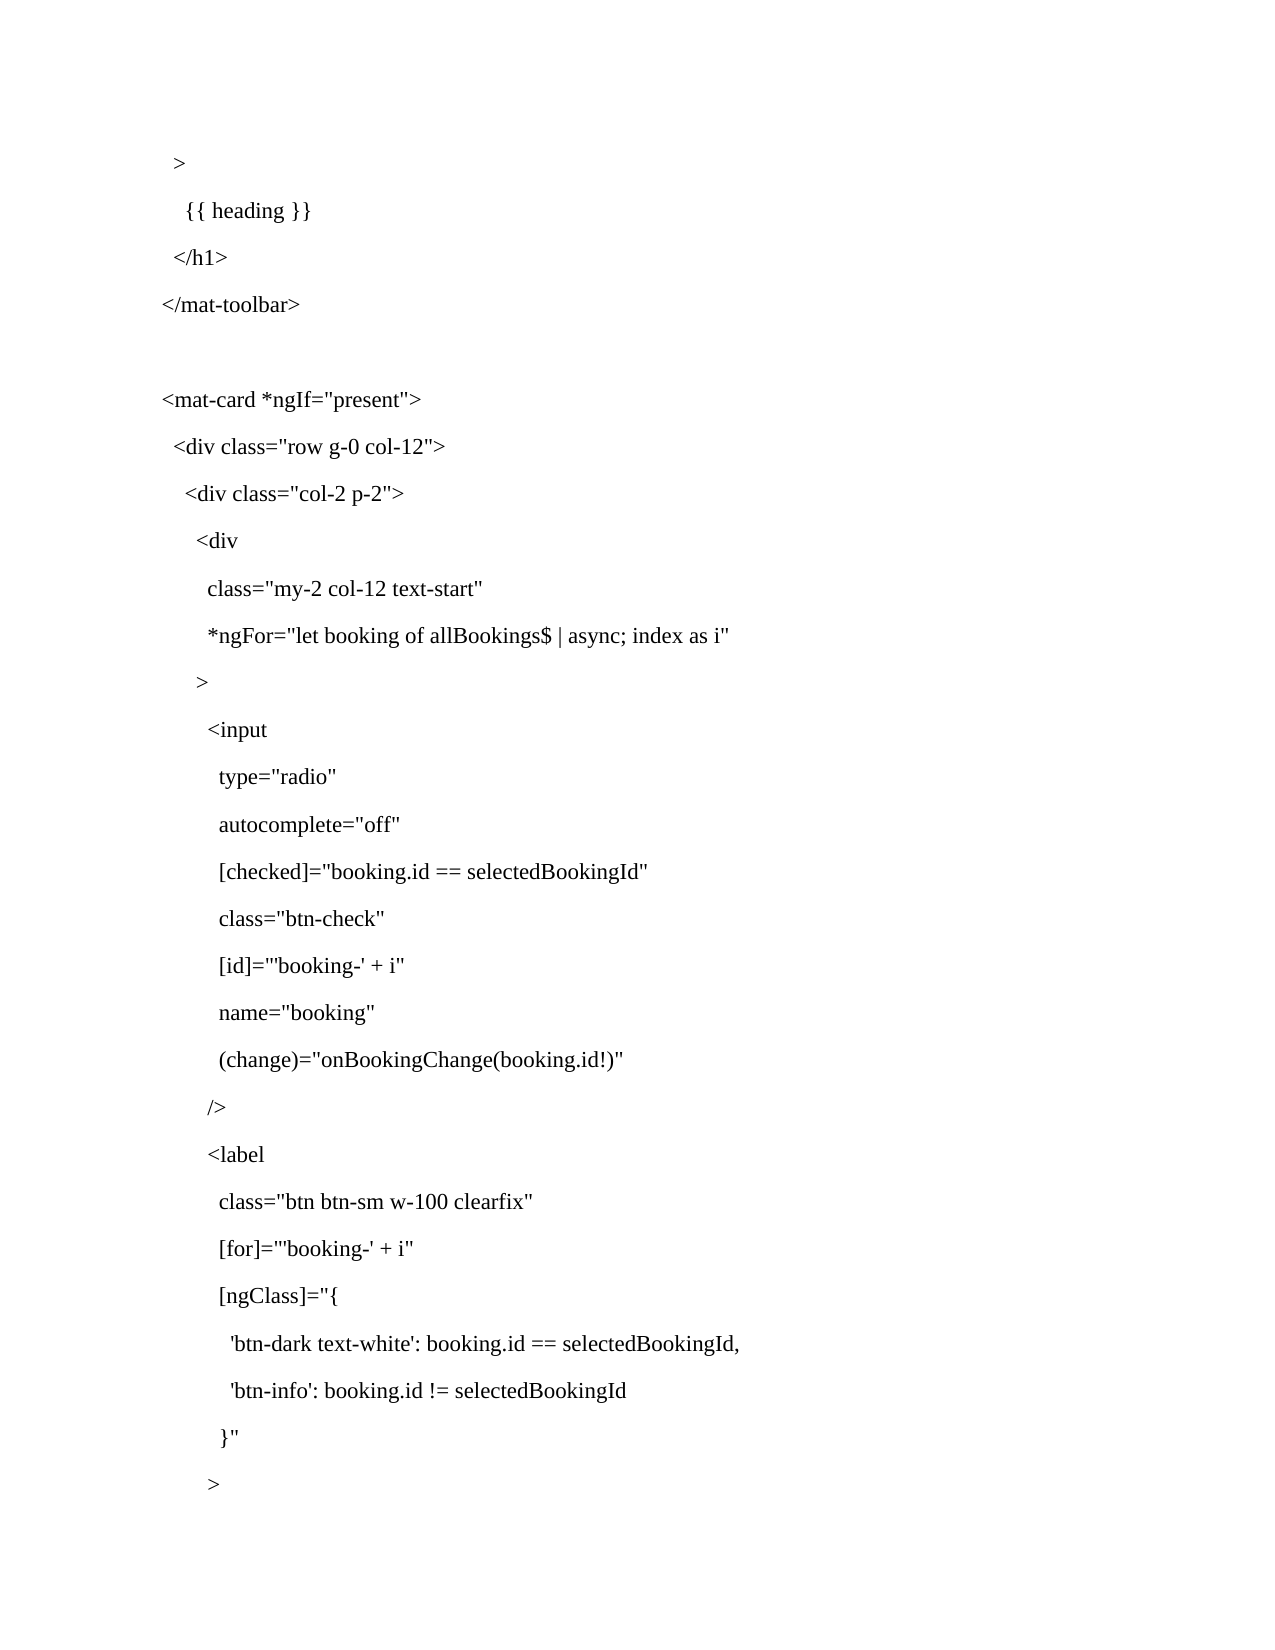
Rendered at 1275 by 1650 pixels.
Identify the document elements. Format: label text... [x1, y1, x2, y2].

text (change)="onBookingChange(booking.id!)" [150, 1047, 1125, 1073]
text [id]="'booking-' + i" [150, 952, 1125, 978]
text autocomplete="off" [150, 811, 1125, 837]
text 'btn-info': booking.id != selectedBookingId [150, 1377, 1125, 1403]
text </mat-toolbar> [150, 292, 1125, 318]
text type="radio" [150, 763, 1125, 790]
text class="btn btn-sm w-100 clearfix" [150, 1188, 1125, 1214]
text [checked]="booking.id == selectedBookingId" [150, 858, 1125, 884]
text }" [150, 1424, 1125, 1450]
text <mat-card *ngIf="present"> [150, 386, 1125, 412]
text {{ heading }} [150, 197, 1125, 223]
text > [150, 669, 1125, 695]
text class="my-2 col-12 text-start" [150, 575, 1125, 601]
text /> [150, 1094, 1125, 1120]
text > [150, 150, 1125, 176]
text 'btn-dark text-white': booking.id == selectedBookingId, [150, 1330, 1125, 1356]
text <div [150, 527, 1125, 554]
text > [150, 1471, 1125, 1498]
text <label [150, 1141, 1125, 1167]
text [ngClass]="{ [150, 1282, 1125, 1309]
text *ngFor="let booking of allBookings$ | async; index as i" [150, 622, 1125, 648]
text class="btn-check" [150, 905, 1125, 931]
text name="booking" [150, 999, 1125, 1026]
text <div class="row g-0 col-12"> [150, 433, 1125, 459]
text [for]="'booking-' + i" [150, 1235, 1125, 1262]
text <input [150, 716, 1125, 743]
text </h1> [150, 244, 1125, 271]
text <div class="col-2 p-2"> [150, 480, 1125, 507]
